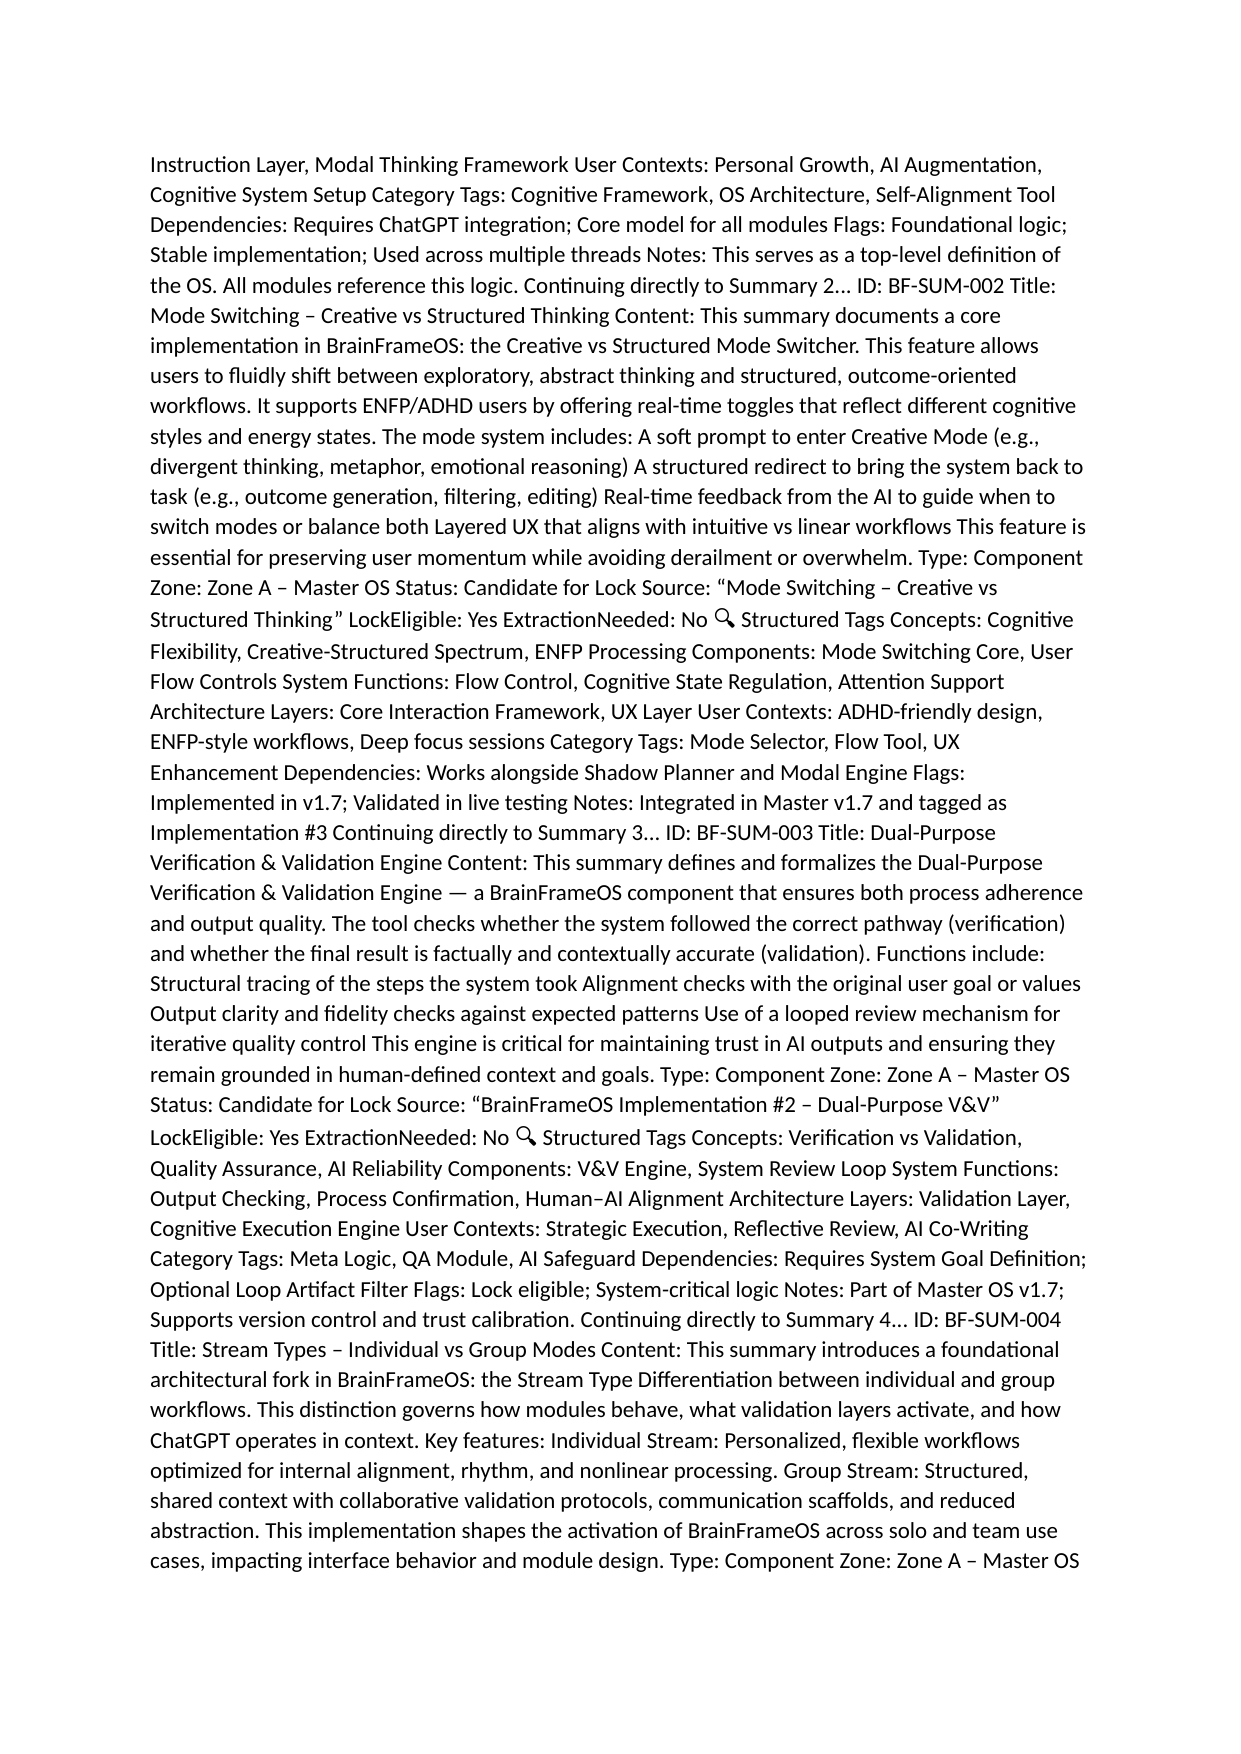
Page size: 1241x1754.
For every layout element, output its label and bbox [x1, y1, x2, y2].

text [150, 150, 1090, 1575]
